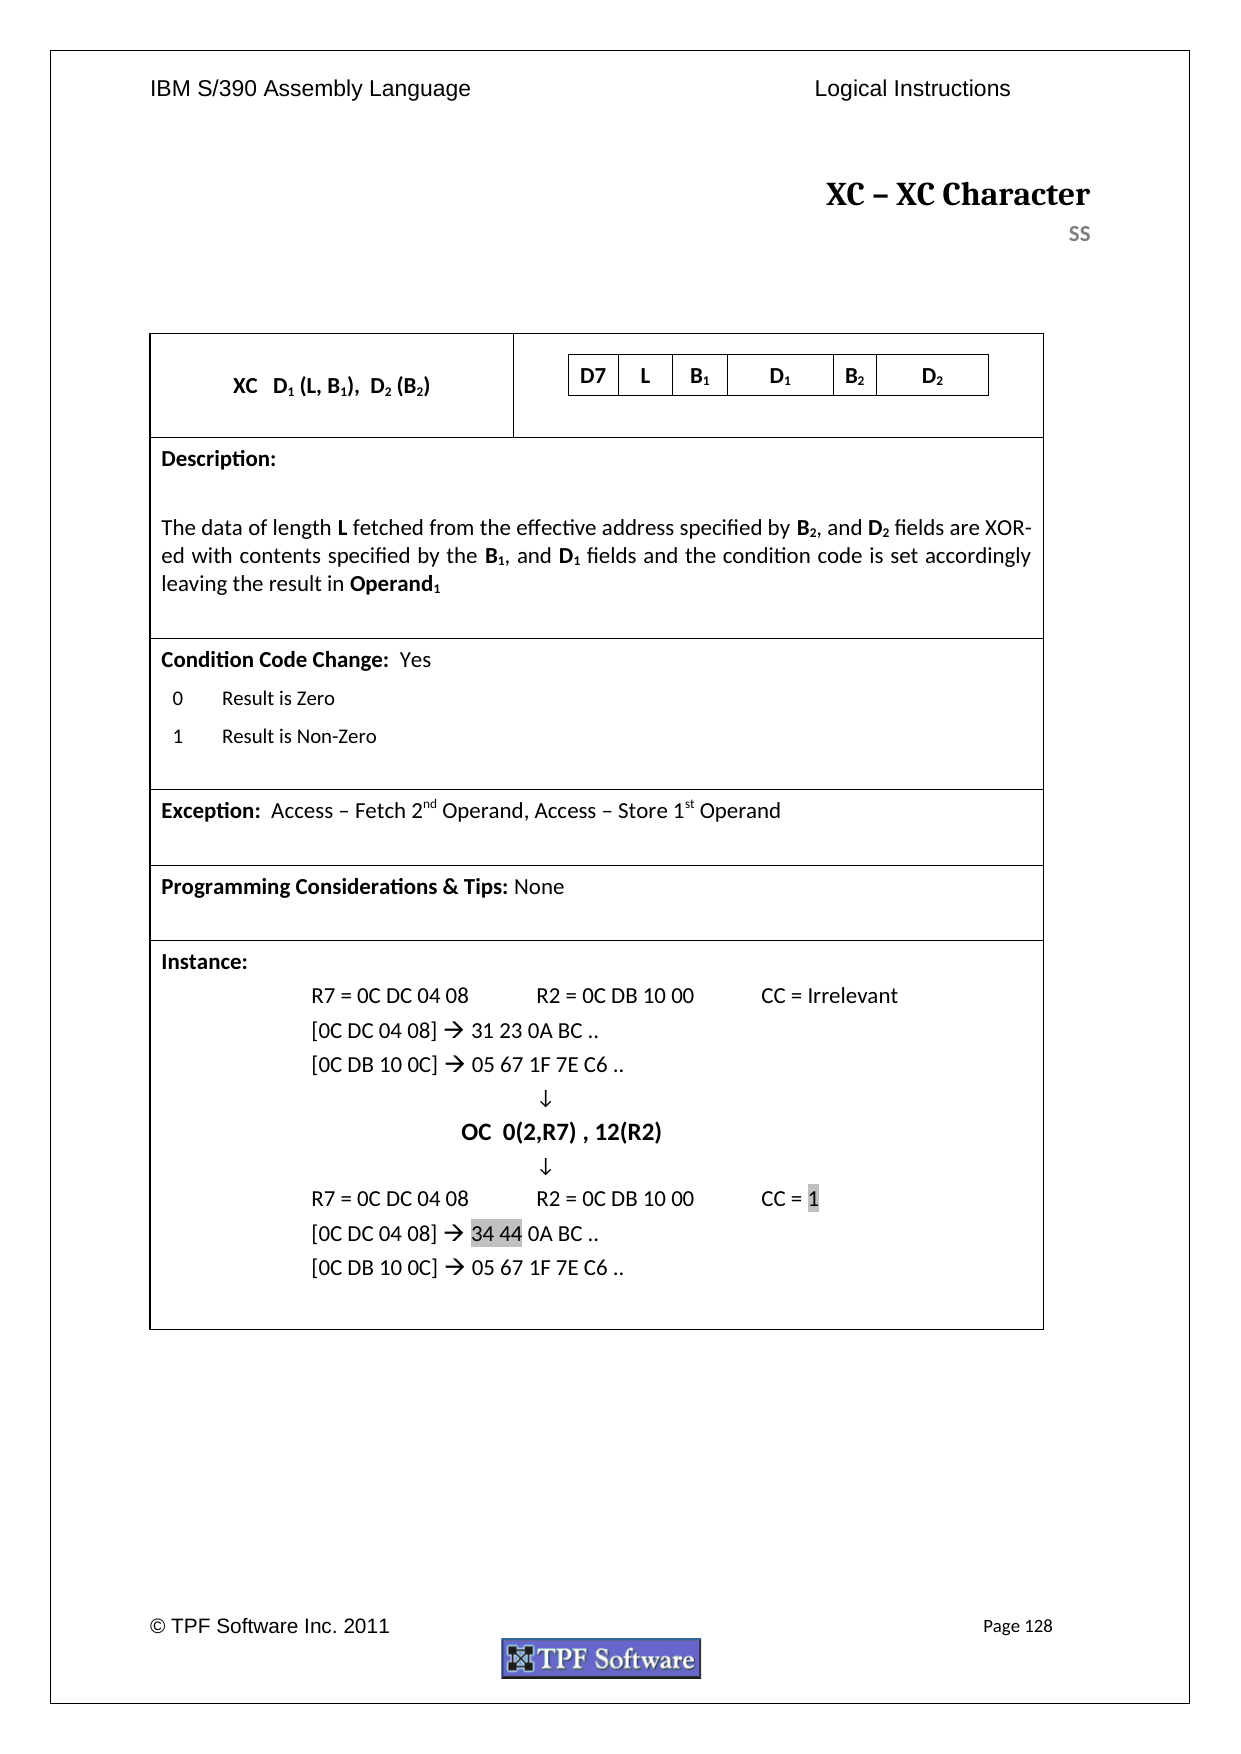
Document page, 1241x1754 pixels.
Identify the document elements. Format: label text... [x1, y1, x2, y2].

subtitle XC – XC Character [150, 175, 1090, 213]
table_header XC D1 (L, B1), D2 (B2) [151, 334, 513, 437]
table_cell Programming Considerations & Tips: None [151, 866, 1043, 940]
table_cell Description: The data of length L fetched from the effective address specified by B2, and D2 fields are XOR-ed with contents specified by the B1, and D1 fields and the condition code is set accordingly leaving the result in Operand1 [151, 438, 1043, 637]
table_header [514, 334, 1043, 437]
table_cell Exception: Access – Fetch 2nd Operand, Access – Store 1st Operand [151, 790, 1043, 864]
table_cell Instance: R7 = 0C DC 04 08 R2 = 0C DB 10 00 CC = Irrelevant [0C DC 04 08] 31 23 0A BC .. [0C DB 10 0C] 05 67 1F 7E C6 .. ↓ OC 0(2,R7) , 12(R2) ↓ R7 = 0C DC 04 08 R2 = 0C DB 10 00 CC = 1 [0C DC 04 08] 34 44 0A BC .. [0C DB 10 0C] 05 67 1F 7E C6 .. [151, 941, 1043, 1329]
text SS [150, 219, 1090, 248]
table_cell Condition Code Change: Yes [151, 639, 1043, 789]
picture [501, 1638, 702, 1679]
